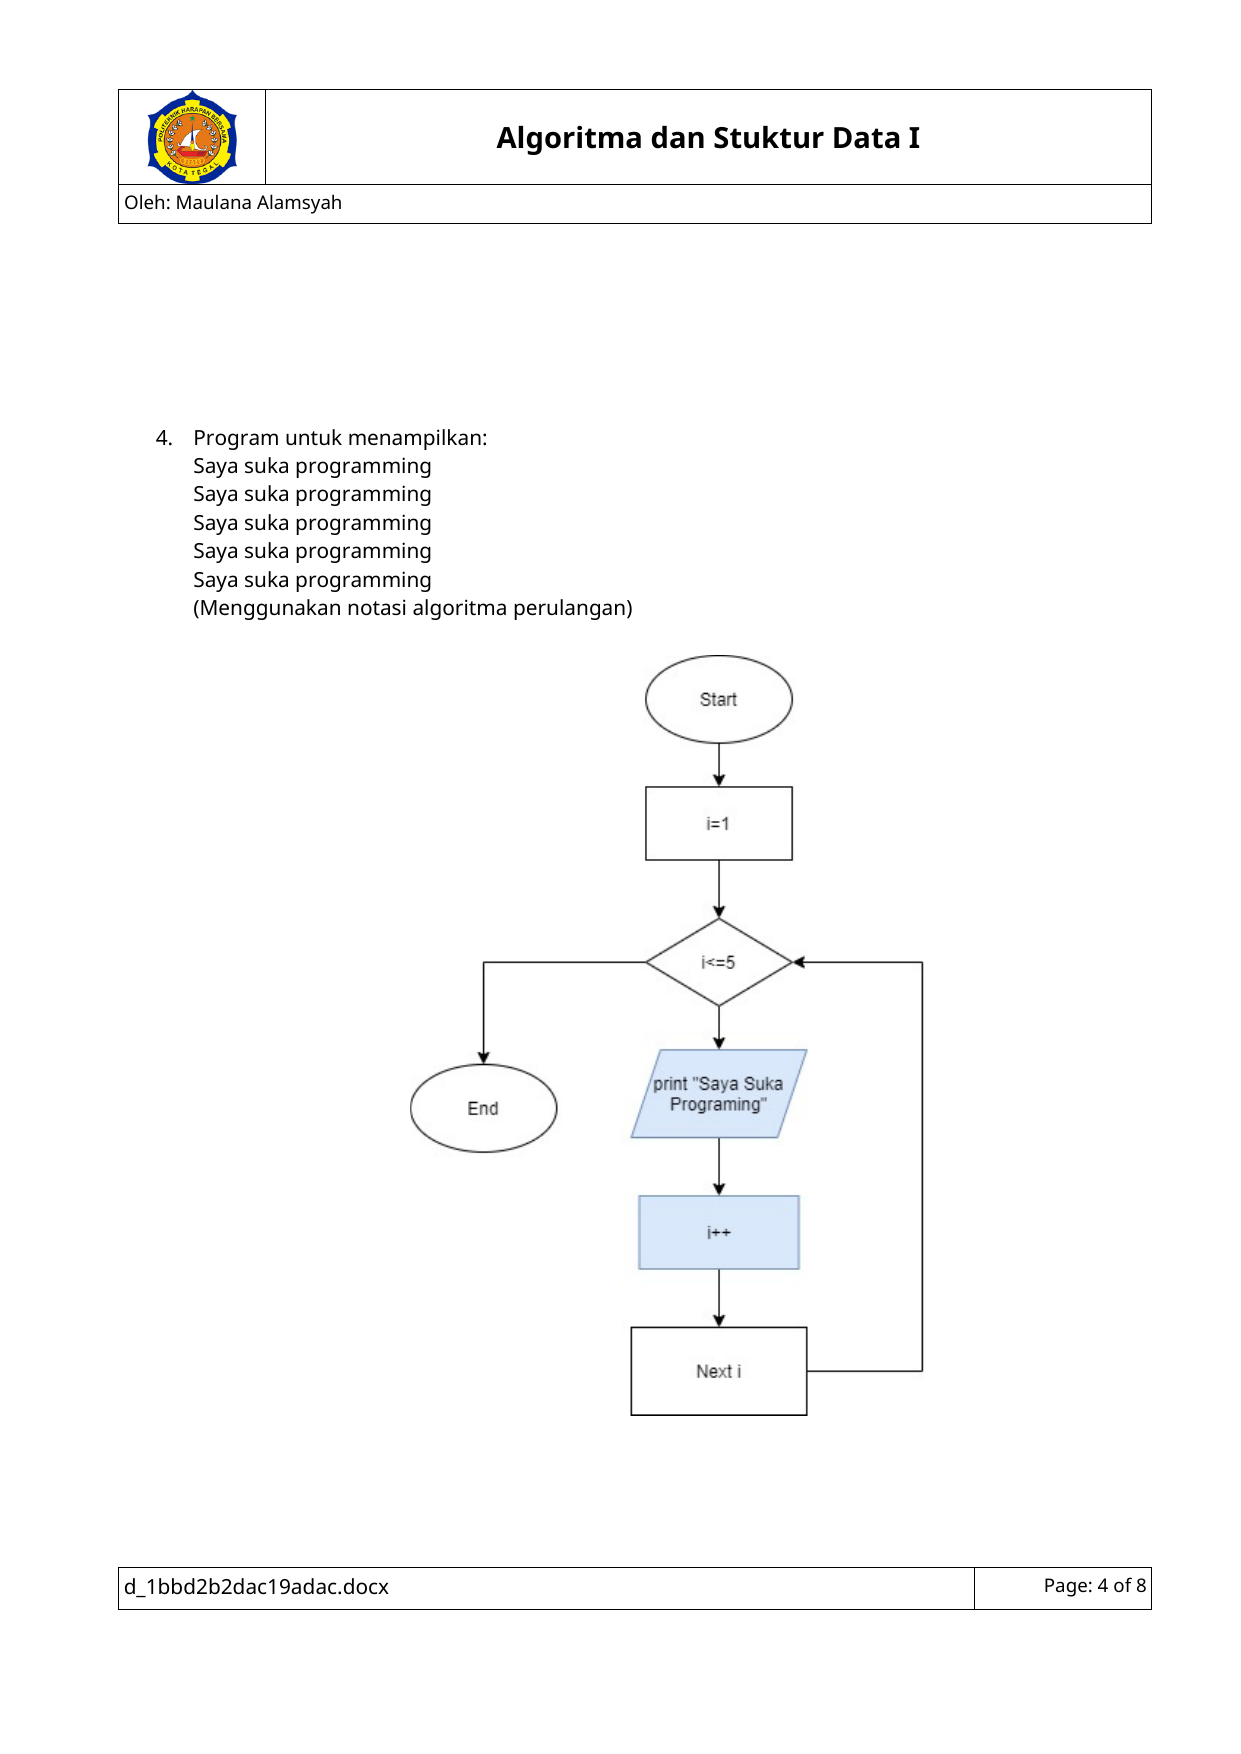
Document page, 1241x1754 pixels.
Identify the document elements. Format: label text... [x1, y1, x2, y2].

list Saya suka programming [193, 565, 1152, 593]
picture [147, 89, 237, 184]
list Saya suka programming [193, 508, 1152, 536]
list Saya suka programming [193, 536, 1152, 565]
picture [410, 655, 935, 1416]
list (Menggunakan notasi algoritma perulangan) [193, 593, 1152, 622]
list Saya suka programming [193, 451, 1152, 479]
list Program untuk menampilkan: [156, 423, 1152, 451]
list Saya suka programming [193, 479, 1152, 508]
